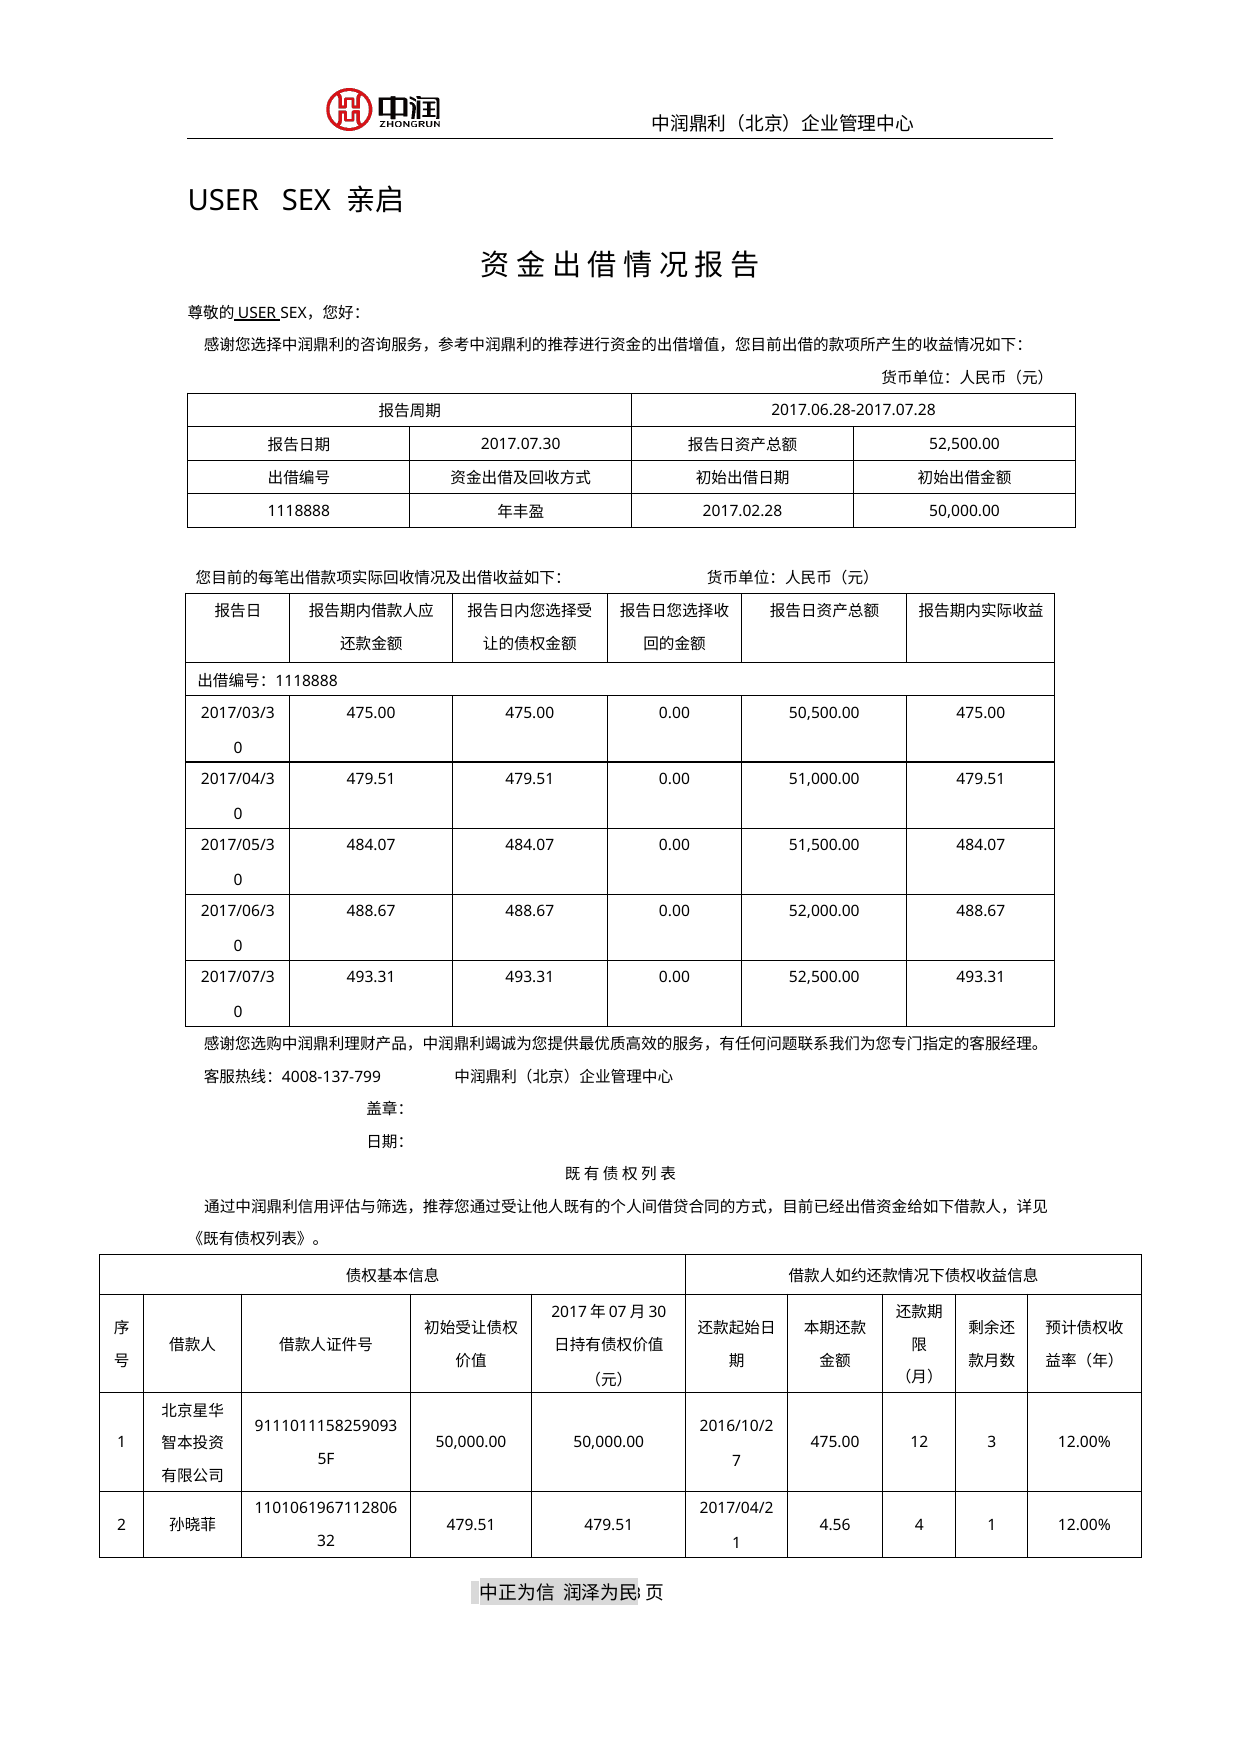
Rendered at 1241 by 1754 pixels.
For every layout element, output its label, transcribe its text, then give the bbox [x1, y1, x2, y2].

table_cell 479.51 [532, 1492, 685, 1557]
table_cell 初始受让债权价值 [411, 1295, 531, 1392]
table_cell 493.31 [290, 961, 452, 1026]
table_cell 2017.07.30 [410, 427, 631, 459]
table_cell 2016/10/27 [686, 1393, 787, 1491]
table_header 报告日内您选择受让的债权金额 [453, 594, 607, 662]
table_cell 484.07 [290, 829, 452, 893]
table_header 报告周期 [188, 394, 631, 426]
text 通过中润鼎利信用评估与筛选，推荐您通过受让他人既有的个人间借贷合同的方式，目前已经出借资金给如下借款人，详见《既有债权列表》。 [187, 1189, 1053, 1254]
table_cell 51,000.00 [742, 763, 906, 827]
table_header 2017.06.28-2017.07.28 [632, 394, 1075, 426]
table_header 报告日您选择收回的金额 [608, 594, 741, 662]
table_cell 年丰盈 [410, 494, 631, 527]
table_cell 初始出借金额 [854, 461, 1075, 493]
table_cell 2017/03/30 [186, 696, 289, 761]
table_cell 50,000.00 [411, 1393, 531, 1491]
table_cell 借款人 [144, 1295, 241, 1392]
table_header 报告日 [186, 594, 289, 662]
table_cell 2017/05/30 [186, 829, 289, 893]
table_cell 2017年07月30日持有债权价值（元） [532, 1295, 685, 1392]
table_cell 51,500.00 [742, 829, 906, 893]
table_header 债权基本信息 [100, 1255, 685, 1293]
table_cell 110106196711280632 [242, 1492, 410, 1557]
table_cell 493.31 [907, 961, 1054, 1026]
table_cell 12 [883, 1393, 955, 1491]
table_cell 资金出借及回收方式 [410, 461, 631, 493]
table_cell 0.00 [608, 961, 741, 1026]
text 您目前的每笔出借款项实际回收情况及出借收益如下： 货币单位：人民币（元） [187, 560, 1053, 593]
table_cell 预计债权收益率（年） [1028, 1295, 1141, 1392]
table_cell 488.67 [453, 895, 607, 959]
text 感谢您选购中润鼎利理财产品，中润鼎利竭诚为您提供最优质高效的服务，有任何问题联系我们为您专门指定的客服经理。 [187, 1027, 1053, 1059]
text 既 有 债 权 列 表 [187, 1157, 1053, 1189]
table_cell 1118888 [188, 494, 409, 527]
table_cell 475.00 [290, 696, 452, 761]
table_cell 出借编号 [188, 461, 409, 493]
table_cell 50,000.00 [854, 494, 1075, 527]
table_cell 475.00 [788, 1393, 882, 1491]
table_cell 2017/06/30 [186, 895, 289, 959]
table_cell 北京星华智本投资有限公司 [144, 1393, 241, 1491]
picture [326, 88, 440, 131]
text 尊敬的 USER SEX，您好： [187, 295, 1053, 327]
table_cell 484.07 [907, 829, 1054, 893]
table_cell 50,500.00 [742, 696, 906, 761]
table_cell 479.51 [907, 763, 1054, 827]
table_cell 2017/04/21 [686, 1492, 787, 1557]
table_cell 0.00 [608, 696, 741, 761]
table_cell 报告日资产总额 [632, 427, 853, 459]
table_cell 3 [956, 1393, 1027, 1491]
table_cell 2 [100, 1492, 143, 1557]
table_cell 2017.02.28 [632, 494, 853, 527]
table_cell 借款人证件号 [242, 1295, 410, 1392]
table_cell 1 [100, 1393, 143, 1491]
table_cell 还款起始日期 [686, 1295, 787, 1392]
table_cell 0.00 [608, 763, 741, 827]
table_cell 479.51 [290, 763, 452, 827]
table_cell 479.51 [411, 1492, 531, 1557]
table_header 报告期内实际收益 [907, 594, 1054, 662]
table_cell 488.67 [290, 895, 452, 959]
table_cell 493.31 [453, 961, 607, 1026]
text 日期： [187, 1124, 1053, 1157]
table_cell 475.00 [907, 696, 1054, 761]
table_header 报告期内借款人应还款金额 [290, 594, 452, 662]
table_cell 52,000.00 [742, 895, 906, 959]
table_header 报告日资产总额 [742, 594, 906, 662]
table_cell 2017/07/30 [186, 961, 289, 1026]
table_cell 12.00% [1028, 1393, 1141, 1491]
table_cell 4.56 [788, 1492, 882, 1557]
table_cell 484.07 [453, 829, 607, 893]
table_cell 488.67 [907, 895, 1054, 959]
text 感谢您选择中润鼎利的咨询服务，参考中润鼎利的推荐进行资金的出借增值，您目前出借的款项所产生的收益情况如下： [187, 327, 1053, 360]
text 货币单位：人民币（元） [187, 360, 1053, 392]
table_cell 0.00 [608, 829, 741, 893]
text USER SEX 亲启 [187, 165, 1053, 230]
table_cell 孙晓菲 [144, 1492, 241, 1557]
text 盖章： [187, 1092, 1053, 1124]
table_cell 还款期限（月） [883, 1295, 955, 1392]
table_cell 1 [956, 1492, 1027, 1557]
table_cell 序号 [100, 1295, 143, 1392]
table_cell 初始出借日期 [632, 461, 853, 493]
table_cell 本期还款金额 [788, 1295, 882, 1392]
table_cell 91110111582590935F [242, 1393, 410, 1491]
table_cell 52,500.00 [742, 961, 906, 1026]
table_cell 50,000.00 [532, 1393, 685, 1491]
table_cell 报告日期 [188, 427, 409, 459]
table_cell 52,500.00 [854, 427, 1075, 459]
table_cell 剩余还款月数 [956, 1295, 1027, 1392]
table_cell 475.00 [453, 696, 607, 761]
table_cell 出借编号：1118888 [186, 663, 1054, 695]
table_header 借款人如约还款情况下债权收益信息 [686, 1255, 1141, 1293]
table_cell 4 [883, 1492, 955, 1557]
table_cell 0.00 [608, 895, 741, 959]
table_cell 479.51 [453, 763, 607, 827]
text 资 金 出 借 情 况 报 告 [187, 230, 1053, 295]
table_cell 12.00% [1028, 1492, 1141, 1557]
text 客服热线：4008-137-799 中润鼎利（北京）企业管理中心 [187, 1059, 1053, 1092]
table_cell 2017/04/30 [186, 763, 289, 827]
